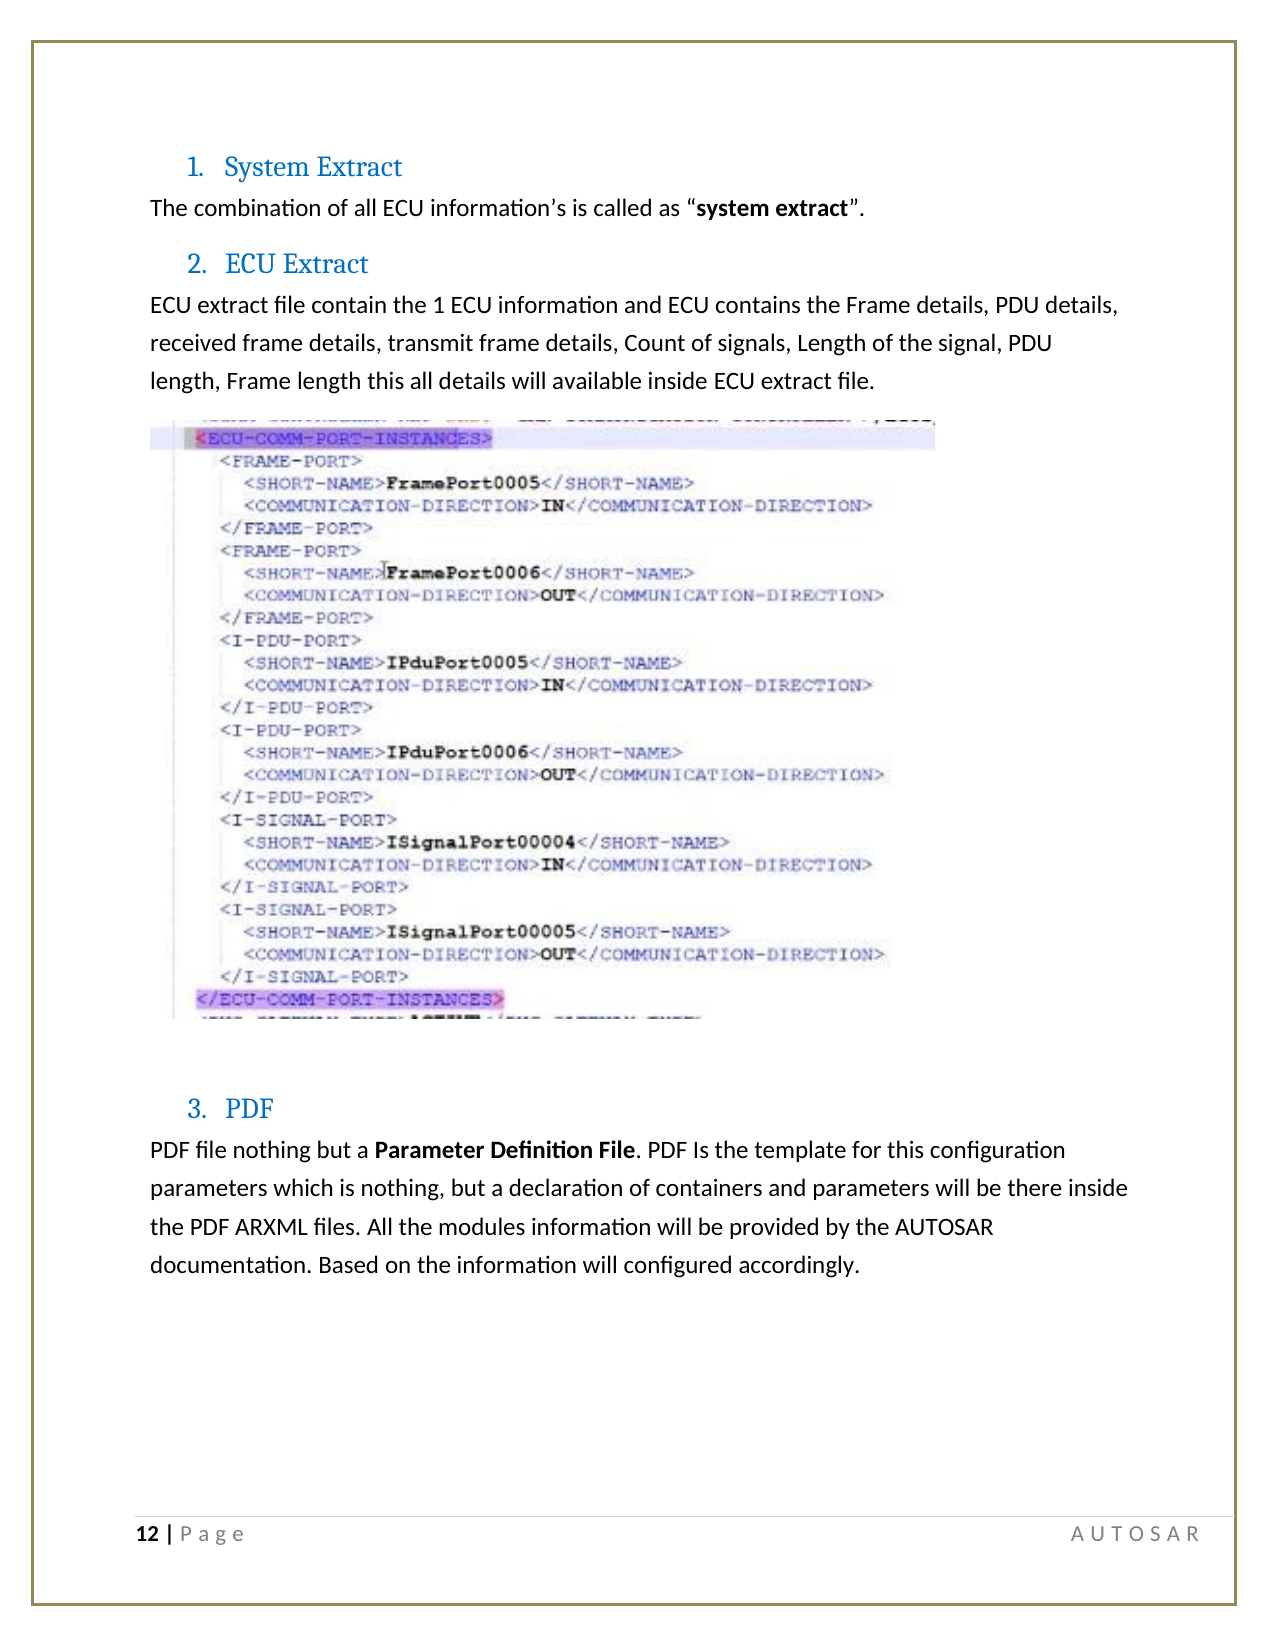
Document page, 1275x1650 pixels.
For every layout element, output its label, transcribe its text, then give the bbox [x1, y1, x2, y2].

text The combination of all ECU information’s is called as “system extract”. [150, 192, 1234, 223]
subtitle ECU Extract [187, 247, 1234, 280]
text ECU extract file contain the 1 ECU information and ECU contains the Frame details, PDU details, received frame details, transmit frame details, Count of signals, Length of the signal, PDU length, Frame length this all details will available inside ECU extract file. [150, 289, 1120, 396]
subtitle PDF [187, 1092, 1234, 1126]
text PDF file nothing but a Parameter Definition File. PDF Is the template for this configuration parameters which is nothing, but a declaration of containers and parameters will be there inside the PDF ARXML files. All the modules information will be provided by the AUTOSAR documentation. Based on the information will configured accordingly. [150, 1134, 1131, 1279]
subtitle System Extract [187, 150, 1234, 183]
picture [150, 420, 936, 1019]
